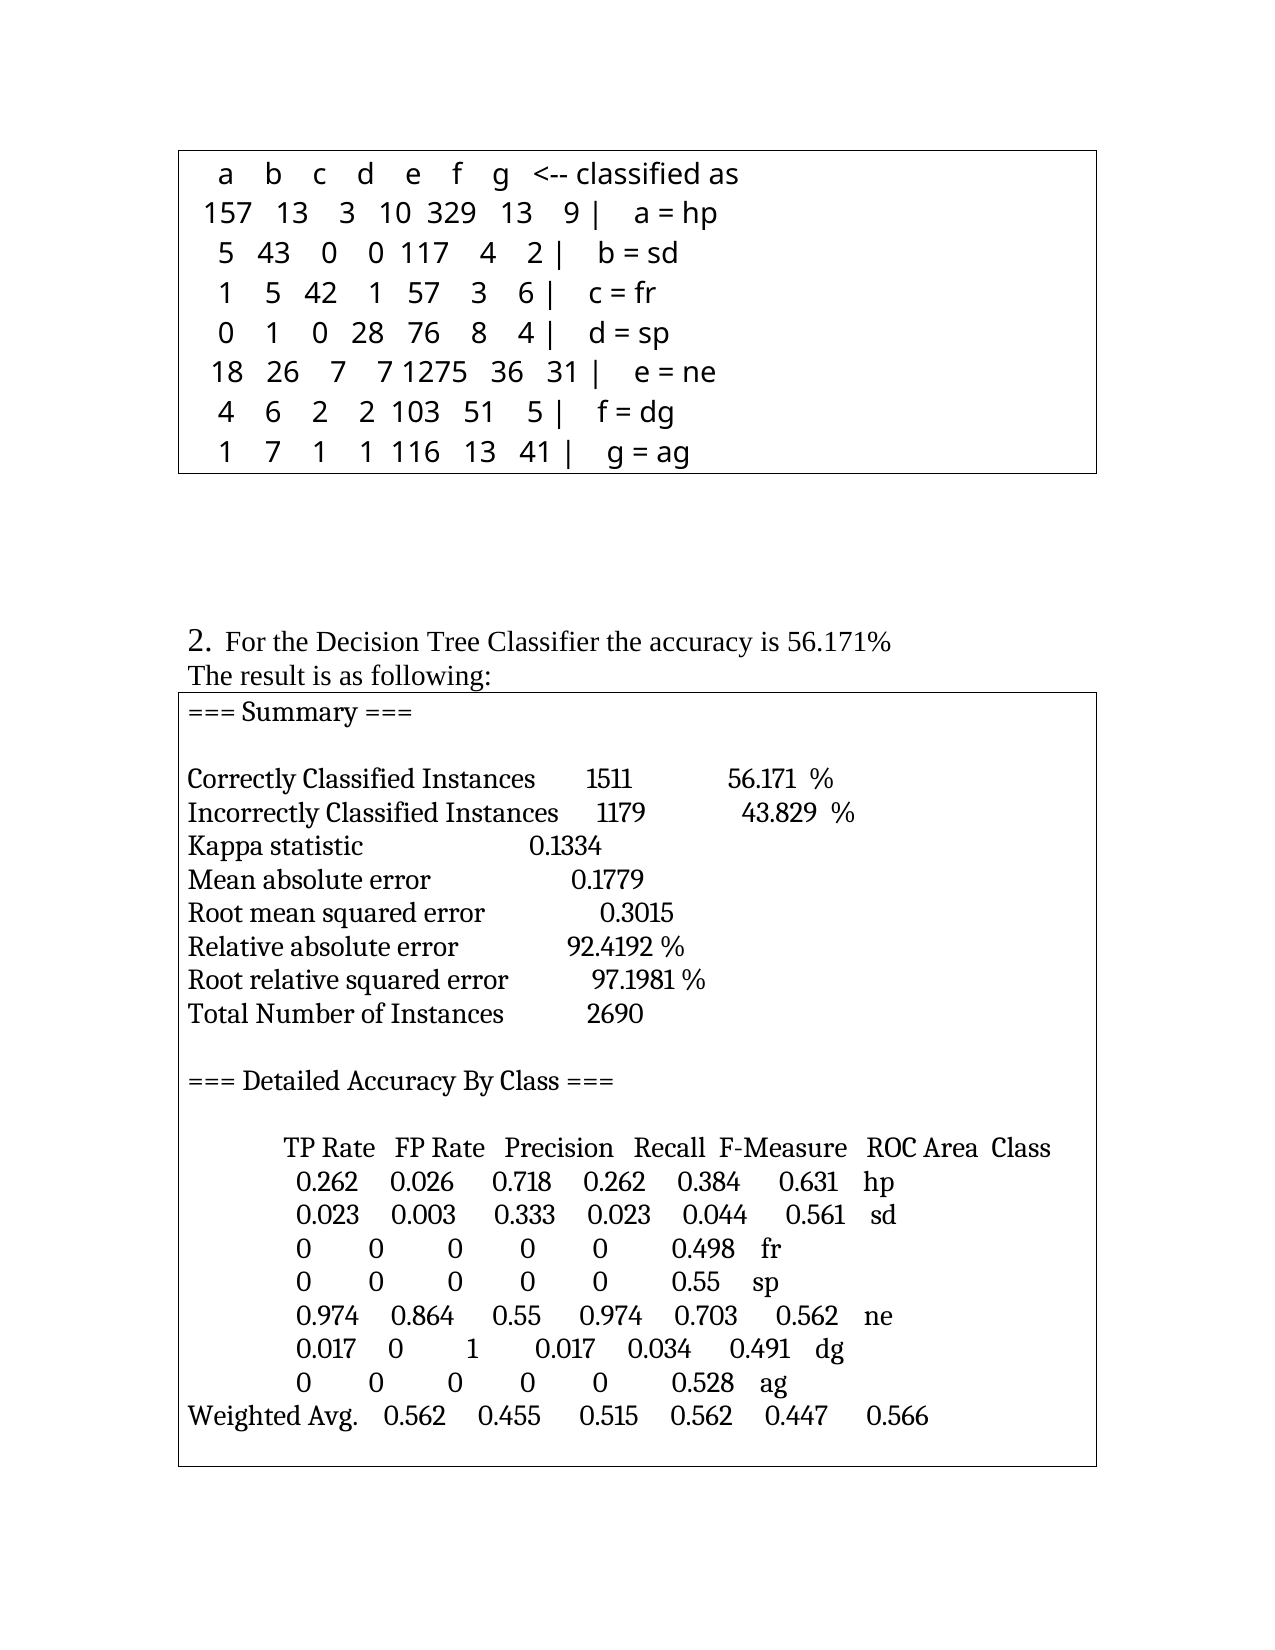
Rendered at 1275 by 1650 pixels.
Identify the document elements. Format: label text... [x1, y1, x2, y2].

text Correctly Classified Instances 1511 56.171 % [187, 762, 1087, 796]
list For the Decision Tree Classifier the accuracy is 56.171% [187, 620, 1087, 658]
text === Detailed Accuracy By Class === [187, 1064, 1087, 1098]
text 0.262 0.026 0.718 0.262 0.384 0.631 hp [187, 1165, 1087, 1198]
text 0 0 0 0 0 0.528 ag [187, 1366, 1087, 1399]
text Incorrectly Classified Instances 1179 43.829 % [187, 796, 1087, 829]
text 1 7 1 1 116 13 41 | g = ag [179, 428, 1096, 473]
text 0.017 0 1 0.017 0.034 0.491 dg [187, 1332, 1087, 1366]
text Root mean squared error 0.3015 [187, 896, 1087, 930]
text Weighted Avg. 0.562 0.455 0.515 0.562 0.447 0.566 [187, 1399, 1087, 1433]
text Relative absolute error 92.4192 % [187, 930, 1087, 963]
text a b c d e f g <-- classified as [179, 151, 1096, 193]
text Kappa statistic 0.1334 [187, 829, 1087, 863]
text === Summary === [179, 693, 1096, 729]
text 0 1 0 28 76 8 4 | d = sp [187, 312, 1087, 352]
text Root relative squared error 97.1981 % [187, 963, 1087, 997]
text 0.974 0.864 0.55 0.974 0.703 0.562 ne [187, 1299, 1087, 1332]
text 1 5 42 1 57 3 6 | c = fr [187, 272, 1087, 312]
text 0.023 0.003 0.333 0.023 0.044 0.561 sd [187, 1198, 1087, 1232]
text 5 43 0 0 117 4 2 | b = sd [187, 232, 1087, 272]
text 0 0 0 0 0 0.498 fr [187, 1232, 1087, 1265]
text Total Number of Instances 2690 [187, 997, 1087, 1031]
text Mean absolute error 0.1779 [187, 863, 1087, 896]
text 18 26 7 7 1275 36 31 | e = ne [187, 352, 1087, 391]
text 4 6 2 2 103 51 5 | f = dg [187, 391, 1087, 428]
text The result is as following: [187, 658, 1087, 692]
text 157 13 3 10 329 13 9 | a = hp [187, 193, 1087, 232]
text 0 0 0 0 0 0.55 sp [187, 1265, 1087, 1299]
text TP Rate FP Rate Precision Recall F-Measure ROC Area Class [187, 1131, 1087, 1165]
